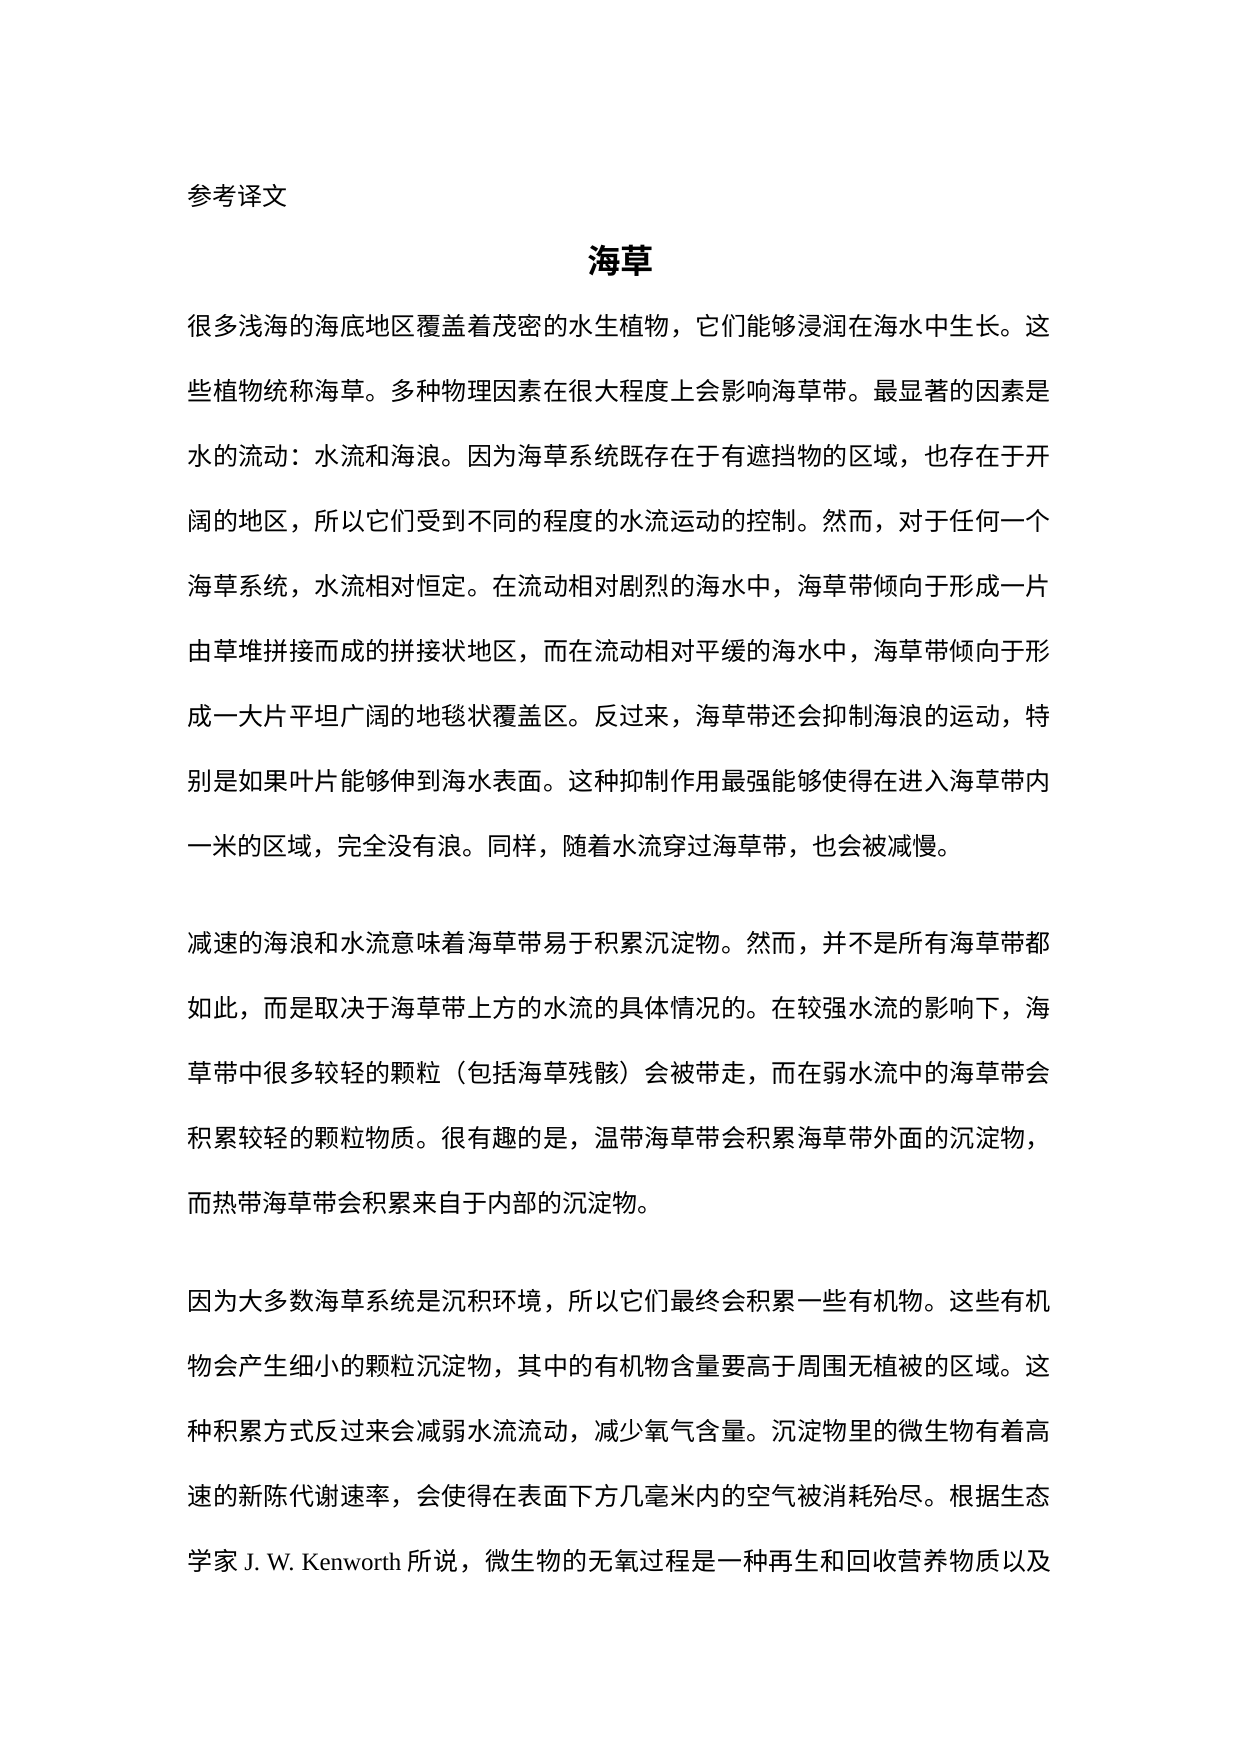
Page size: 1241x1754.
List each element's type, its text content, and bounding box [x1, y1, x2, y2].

text 很多浅海的海底地区覆盖着茂密的水生植物，它们能够浸润在海水中生长。这些植物统称海草。多种物理因素在很大程度上会影响海草带。最显著的因素是水的流动：水流和海浪。因为海草系统既存在于有遮挡物的区域，也存在于开阔的地区，所以它们受到不同的程度的水流运动的控制。然而，对于任何一个海草系统，水流相对恒定。在流动相对剧烈的海水中，海草带倾向于形成一片由草堆拼接而成的拼接状地区，而在流动相对平缓的海水中，海草带倾向于形成一大片平坦广阔的地毯状覆盖区。反过来，海草带还会抑制海浪的运动，特别是如果叶片能够伸到海水表面。这种抑制作用最强能够使得在进入海草带内一米的区域，完全没有浪。同样，随着水流穿过海草带，也会被减慢。 [187, 292, 1053, 877]
text 减速的海浪和水流意味着海草带易于积累沉淀物。然而，并不是所有海草带都如此，而是取决于海草带上方的水流的具体情况的。在较强水流的影响下，海草带中很多较轻的颗粒（包括海草残骸）会被带走，而在弱水流中的海草带会积累较轻的颗粒物质。很有趣的是，温带海草带会积累海草带外面的沉淀物，而热带海草带会积累来自于内部的沉淀物。 [187, 909, 1053, 1234]
text 海草 [187, 227, 1053, 292]
text 参考译文 [187, 162, 1053, 227]
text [187, 1267, 1053, 1592]
